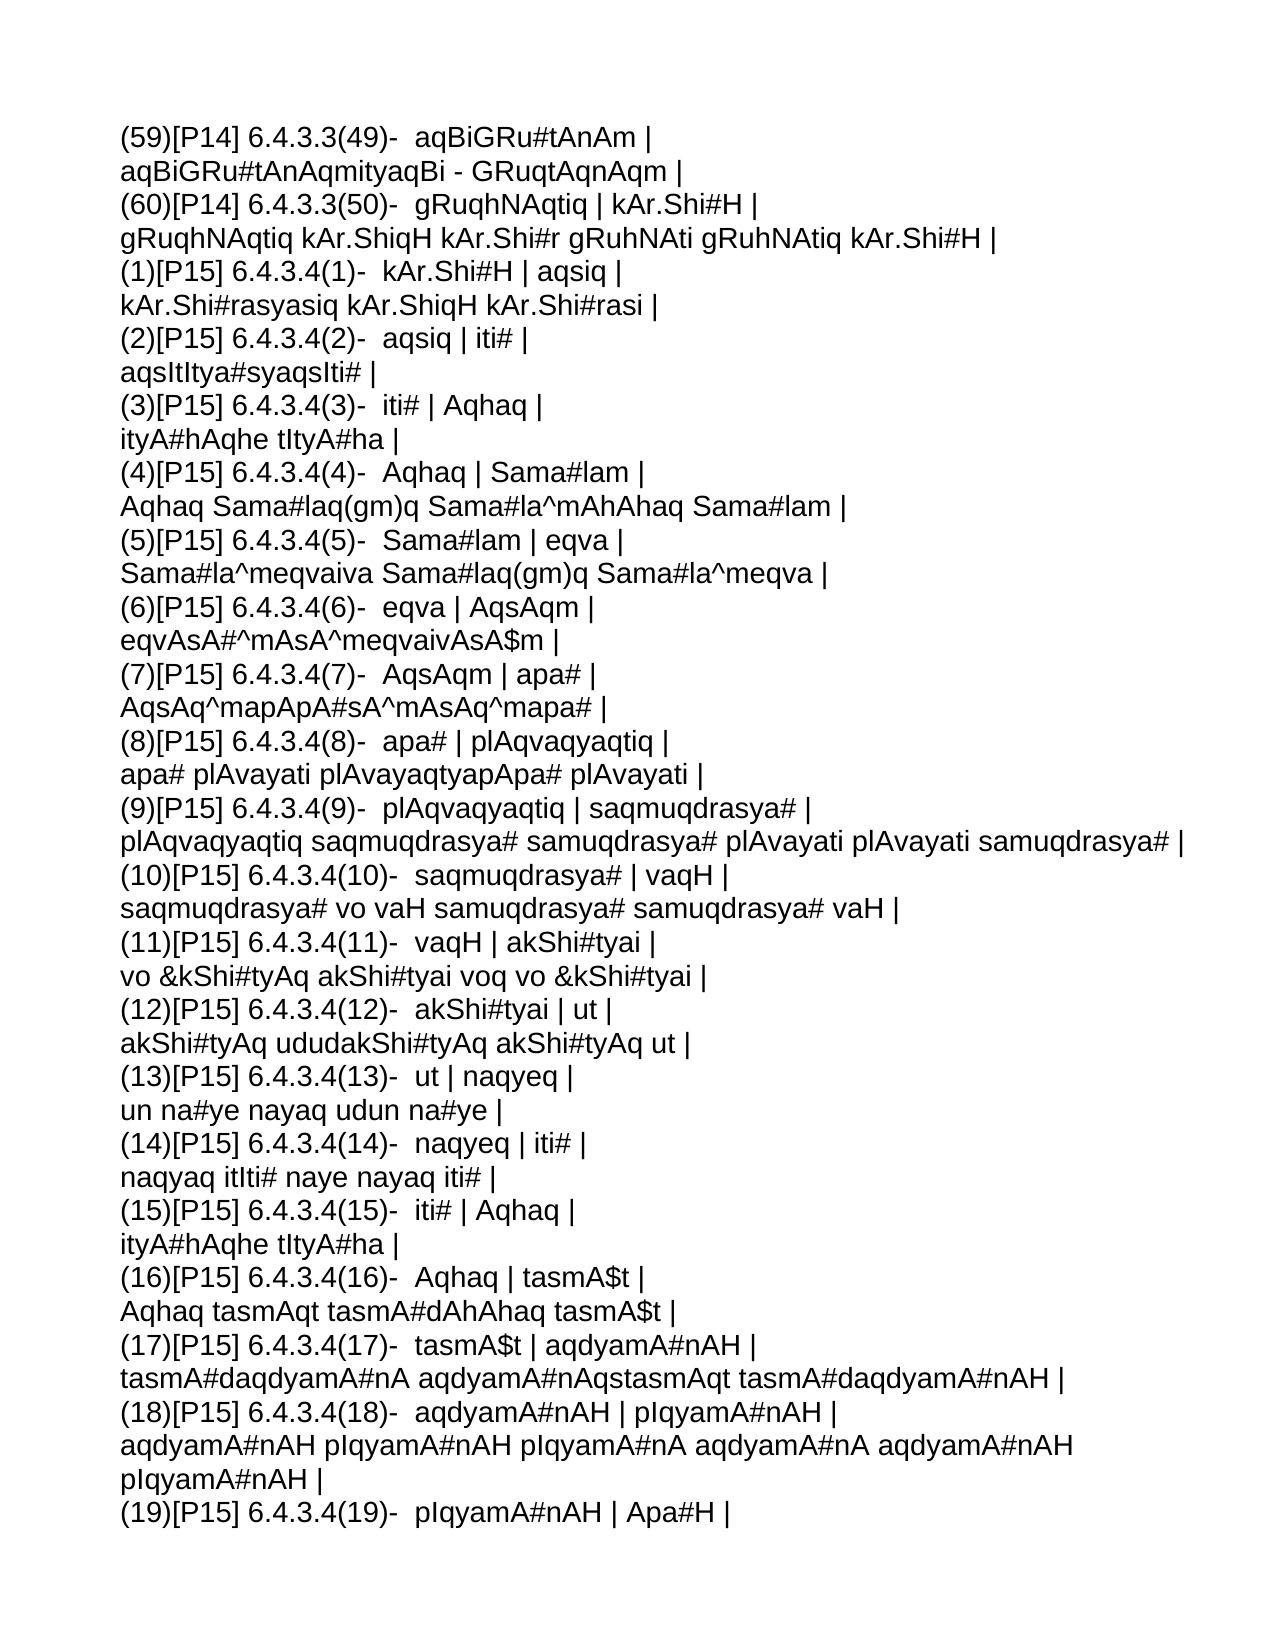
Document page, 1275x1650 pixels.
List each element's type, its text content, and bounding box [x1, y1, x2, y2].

text gRuqhNAqtiq kAr.ShiqH kAr.Shi#r gRuhNAti gRuhNAtiq kAr.Shi#H | [120, 221, 1200, 254]
text naqyaq itIti# naye nayaq iti# | [120, 1160, 1200, 1193]
text akShi#tyAq ududakShi#tyAq akShi#tyAq ut | [120, 1026, 1200, 1059]
text saqmuqdrasya# vo vaH samuqdrasya# samuqdrasya# vaH | [120, 891, 1200, 925]
text (10)[P15] 6.4.3.4(10)- saqmuqdrasya# | vaqH | [120, 858, 1200, 891]
text aqsItItya#syaqsIti# | [120, 355, 1200, 388]
text (7)[P15] 6.4.3.4(7)- AqsAqm | apa# | [120, 657, 1200, 690]
text plAqvaqyaqtiq saqmuqdrasya# samuqdrasya# plAvayati plAvayati samuqdrasya# | [120, 824, 1200, 858]
text tasmA#daqdyamA#nA aqdyamA#nAqstasmAqt tasmA#daqdyamA#nAH | [120, 1361, 1200, 1394]
text (16)[P15] 6.4.3.4(16)- Aqhaq | tasmA$t | [120, 1260, 1200, 1294]
text (12)[P15] 6.4.3.4(12)- akShi#tyai | ut | [120, 992, 1200, 1026]
text (9)[P15] 6.4.3.4(9)- plAqvaqyaqtiq | saqmuqdrasya# | [120, 791, 1200, 824]
text (3)[P15] 6.4.3.4(3)- iti# | Aqhaq | [120, 388, 1200, 422]
text Sama#la^meqvaiva Sama#laq(gm)q Sama#la^meqva | [120, 556, 1200, 589]
text aqBiGRu#tAnAqmityaqBi - GRuqtAqnAqm | [120, 153, 1200, 187]
text (1)[P15] 6.4.3.4(1)- kAr.Shi#H | aqsiq | [120, 254, 1200, 288]
text (11)[P15] 6.4.3.4(11)- vaqH | akShi#tyai | [120, 925, 1200, 958]
text (60)[P14] 6.4.3.3(50)- gRuqhNAqtiq | kAr.Shi#H | [120, 187, 1200, 221]
text (19)[P15] 6.4.3.4(19)- pIqyamA#nAH | Apa#H | [120, 1495, 1200, 1529]
text (2)[P15] 6.4.3.4(2)- aqsiq | iti# | [120, 321, 1200, 355]
text (5)[P15] 6.4.3.4(5)- Sama#lam | eqva | [120, 522, 1200, 556]
text (8)[P15] 6.4.3.4(8)- apa# | plAqvaqyaqtiq | [120, 724, 1200, 757]
text (13)[P15] 6.4.3.4(13)- ut | naqyeq | [120, 1059, 1200, 1093]
text apa# plAvayati plAvayaqtyapApa# plAvayati | [120, 757, 1200, 791]
text Aqhaq tasmAqt tasmA#dAhAhaq tasmA$t | [120, 1294, 1200, 1327]
text un na#ye nayaq udun na#ye | [120, 1093, 1200, 1126]
text (18)[P15] 6.4.3.4(18)- aqdyamA#nAH | pIqyamA#nAH | [120, 1394, 1200, 1428]
text (15)[P15] 6.4.3.4(15)- iti# | Aqhaq | [120, 1193, 1200, 1227]
text AqsAq^mapApA#sA^mAsAq^mapa# | [120, 690, 1200, 724]
text Aqhaq Sama#laq(gm)q Sama#la^mAhAhaq Sama#lam | [120, 489, 1200, 522]
text vo &kShi#tyAq akShi#tyai voq vo &kShi#tyai | [120, 958, 1200, 992]
text (59)[P14] 6.4.3.3(49)- aqBiGRu#tAnAm | [120, 120, 1200, 153]
text aqdyamA#nAH pIqyamA#nAH pIqyamA#nA aqdyamA#nA aqdyamA#nAH pIqyamA#nAH | [120, 1428, 1200, 1495]
text (14)[P15] 6.4.3.4(14)- naqyeq | iti# | [120, 1126, 1200, 1160]
text (4)[P15] 6.4.3.4(4)- Aqhaq | Sama#lam | [120, 455, 1200, 489]
text (6)[P15] 6.4.3.4(6)- eqva | AqsAqm | [120, 589, 1200, 623]
text ityA#hAqhe tItyA#ha | [120, 1227, 1200, 1260]
text (17)[P15] 6.4.3.4(17)- tasmA$t | aqdyamA#nAH | [120, 1327, 1200, 1361]
text kAr.Shi#rasyasiq kAr.ShiqH kAr.Shi#rasi | [120, 288, 1200, 321]
text eqvAsA#^mAsA^meqvaivAsA$m | [120, 623, 1200, 657]
text ityA#hAqhe tItyA#ha | [120, 422, 1200, 455]
